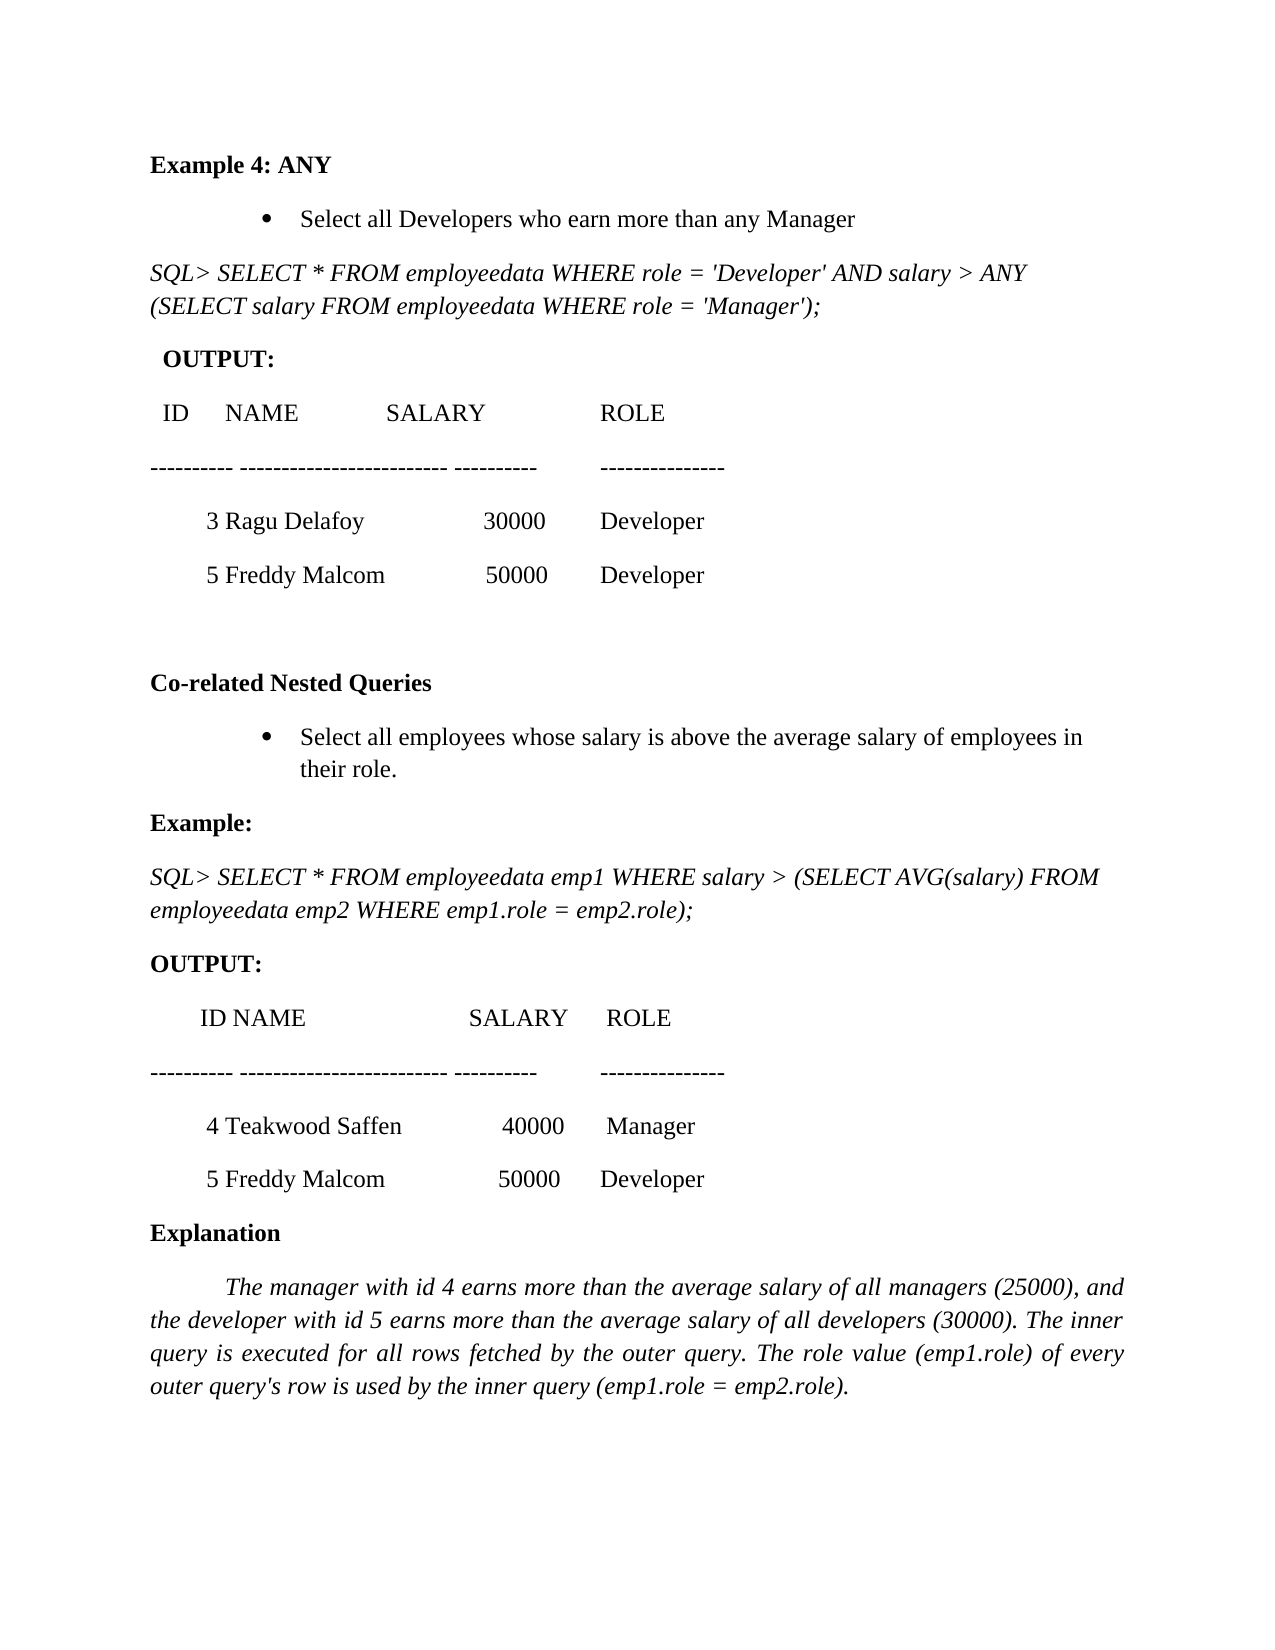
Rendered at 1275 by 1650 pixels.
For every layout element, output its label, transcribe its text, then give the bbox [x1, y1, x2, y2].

text ID NAME SALARY ROLE [150, 1003, 1125, 1032]
text 3 Ragu Delafoy 30000 Developer [150, 506, 1125, 535]
text SQL> SELECT * FROM employeedata emp1 WHERE salary > (SELECT AVG(salary) FROM employeedata emp2 WHERE emp1.role = emp2.role); [150, 862, 1125, 924]
text Explanation [150, 1218, 1125, 1247]
list Select all employees whose salary is above the average salary of employees in their role. [262, 722, 1125, 783]
text SQL> SELECT * FROM employeedata WHERE role = 'Developer' AND salary > ANY (SELECT salary FROM employeedata WHERE role = 'Manager'); [150, 258, 1125, 319]
text ---------- ------------------------- ---------- --------------- [150, 452, 1125, 481]
text 5 Freddy Malcom 50000 Developer [150, 1164, 1125, 1193]
text OUTPUT: [150, 949, 1125, 978]
list Select all Developers who earn more than any Manager [262, 204, 1125, 233]
text OUTPUT: [150, 344, 1125, 373]
text 5 Freddy Malcom 50000 Developer [150, 560, 1125, 589]
text Co-related Nested Queries [150, 668, 1125, 696]
text 4 Teakwood Saffen 40000 Manager [150, 1111, 1125, 1139]
text ID NAME SALARY ROLE [150, 398, 1125, 427]
text Example 4: ANY [150, 150, 1125, 179]
text Example: [150, 808, 1125, 837]
text The manager with id 4 earns more than the average salary of all managers (25000), and the developer with id 5 earns more than the average salary of all developers (30000). The inner query is executed for all rows fetched by the outer query. The role value (emp1.role) of every outer query's row is used by the inner query (emp1.role = emp2.role). [150, 1272, 1125, 1400]
text ---------- ------------------------- ---------- --------------- [150, 1057, 1125, 1086]
